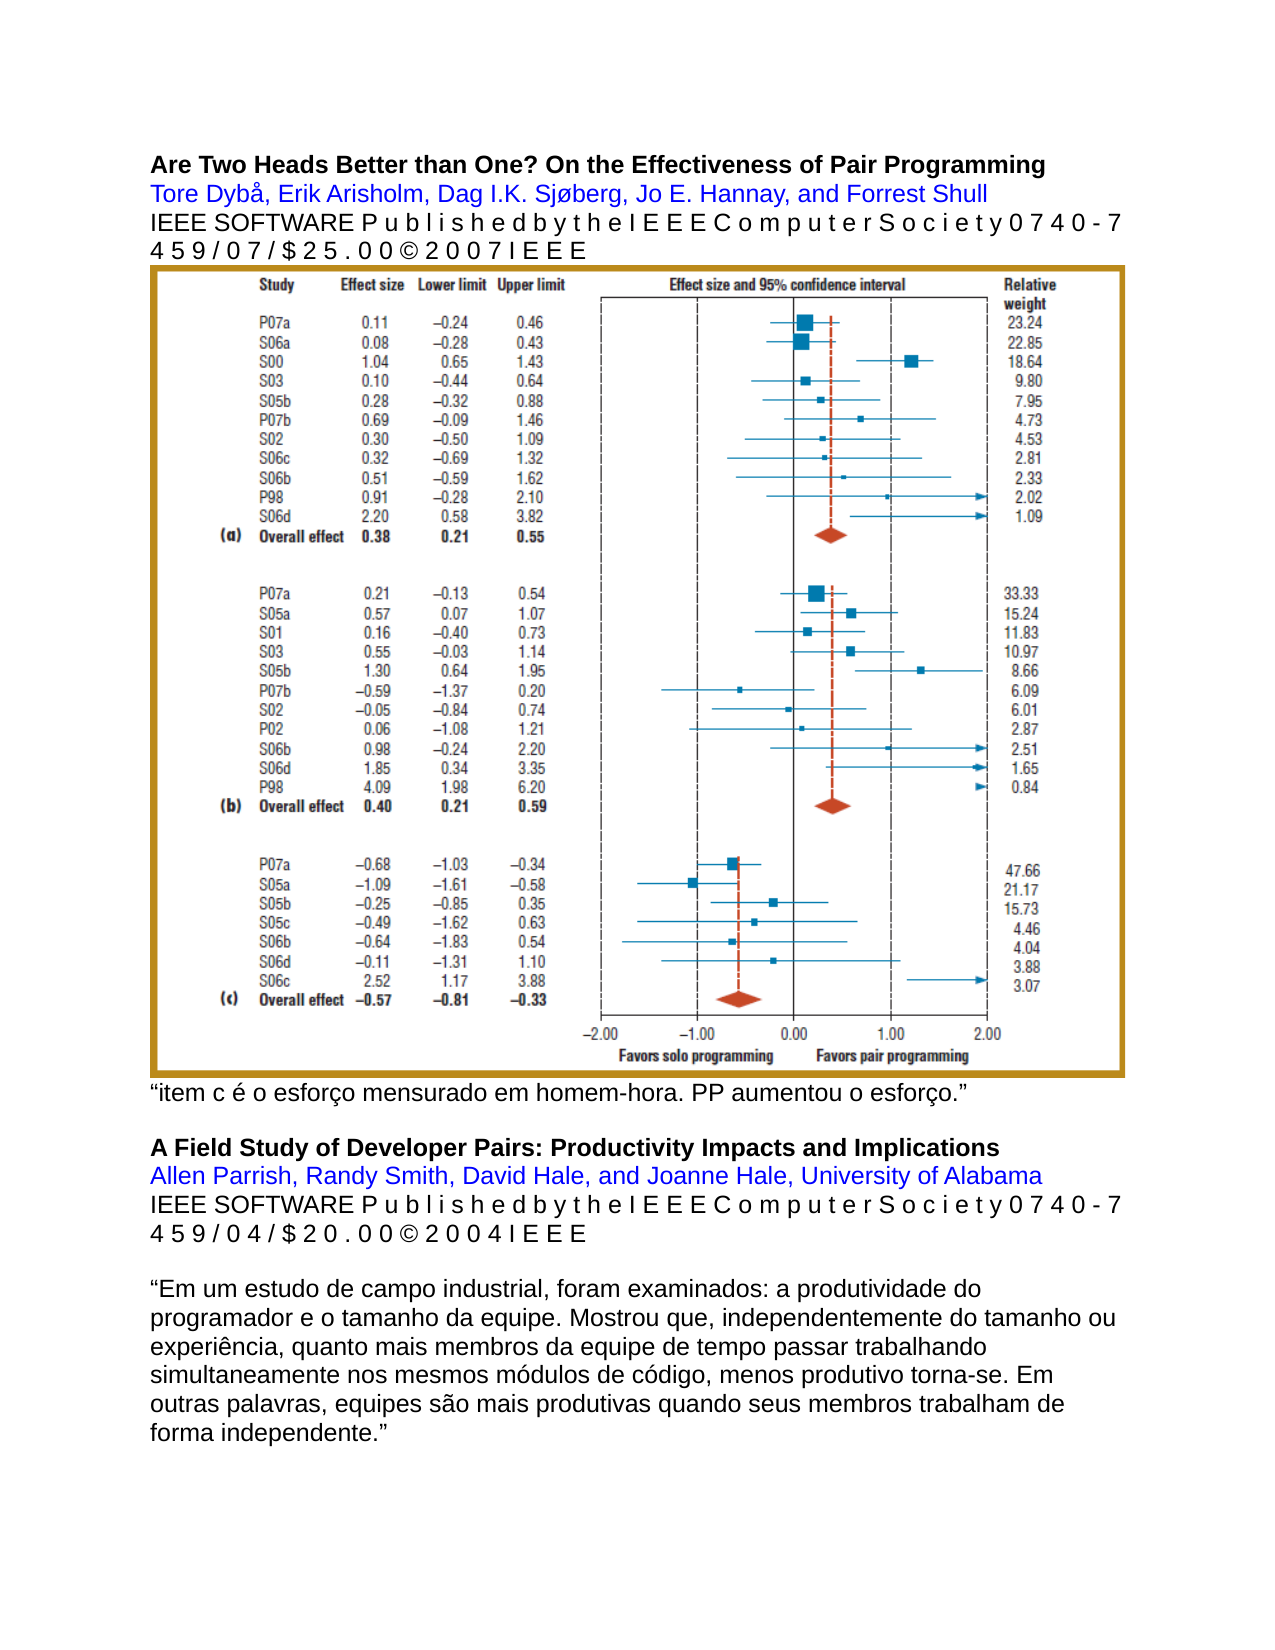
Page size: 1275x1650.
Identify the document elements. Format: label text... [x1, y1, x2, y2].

text Tore Dybå, Erik Arisholm, Dag I.K. Sjøberg, Jo E. Hannay, and Forrest Shull [150, 179, 1125, 207]
text “item c é o esforço mensurado em homem-hora. PP aumentou o esforço.” [150, 1078, 1125, 1106]
text Allen Parrish, Randy Smith, David Hale, and Joanne Hale, University of Alabama [150, 1161, 1125, 1190]
text “Em um estudo de campo industrial, foram examinados: a produtividade do programador e o tamanho da equipe. Mostrou que, independentemente do tamanho ou experiência, quanto mais membros da equipe de tempo passar trabalhando simultaneamente nos mesmos módulos de código, menos produtivo torna-se. Em outras palavras, equipes são mais produtivas quando seus membros trabalham de forma independente.” [150, 1274, 1125, 1446]
text A Field Study of Developer Pairs: Productivity Impacts and Implications [150, 1133, 1125, 1161]
text IEEE SOFTWARE P u b l i s h e d b y t h e I E E E C o m p u t e r S o c i e t y 0 7 4 0 - 7 4 5 9 / 0 4 / $ 2 0 . 0 0 © 2 0 0 4 I E E E [150, 1190, 1125, 1248]
text Are Two Heads Better than One? On the Effectiveness of Pair Programming [150, 150, 1125, 179]
picture [150, 265, 1125, 1078]
text IEEE SOFTWARE P u b l i s h e d b y t h e I E E E C o m p u t e r S o c i e t y 0 7 4 0 - 7 4 5 9 / 0 7 / $ 2 5 . 0 0 © 2 0 0 7 I E E E [150, 207, 1125, 265]
